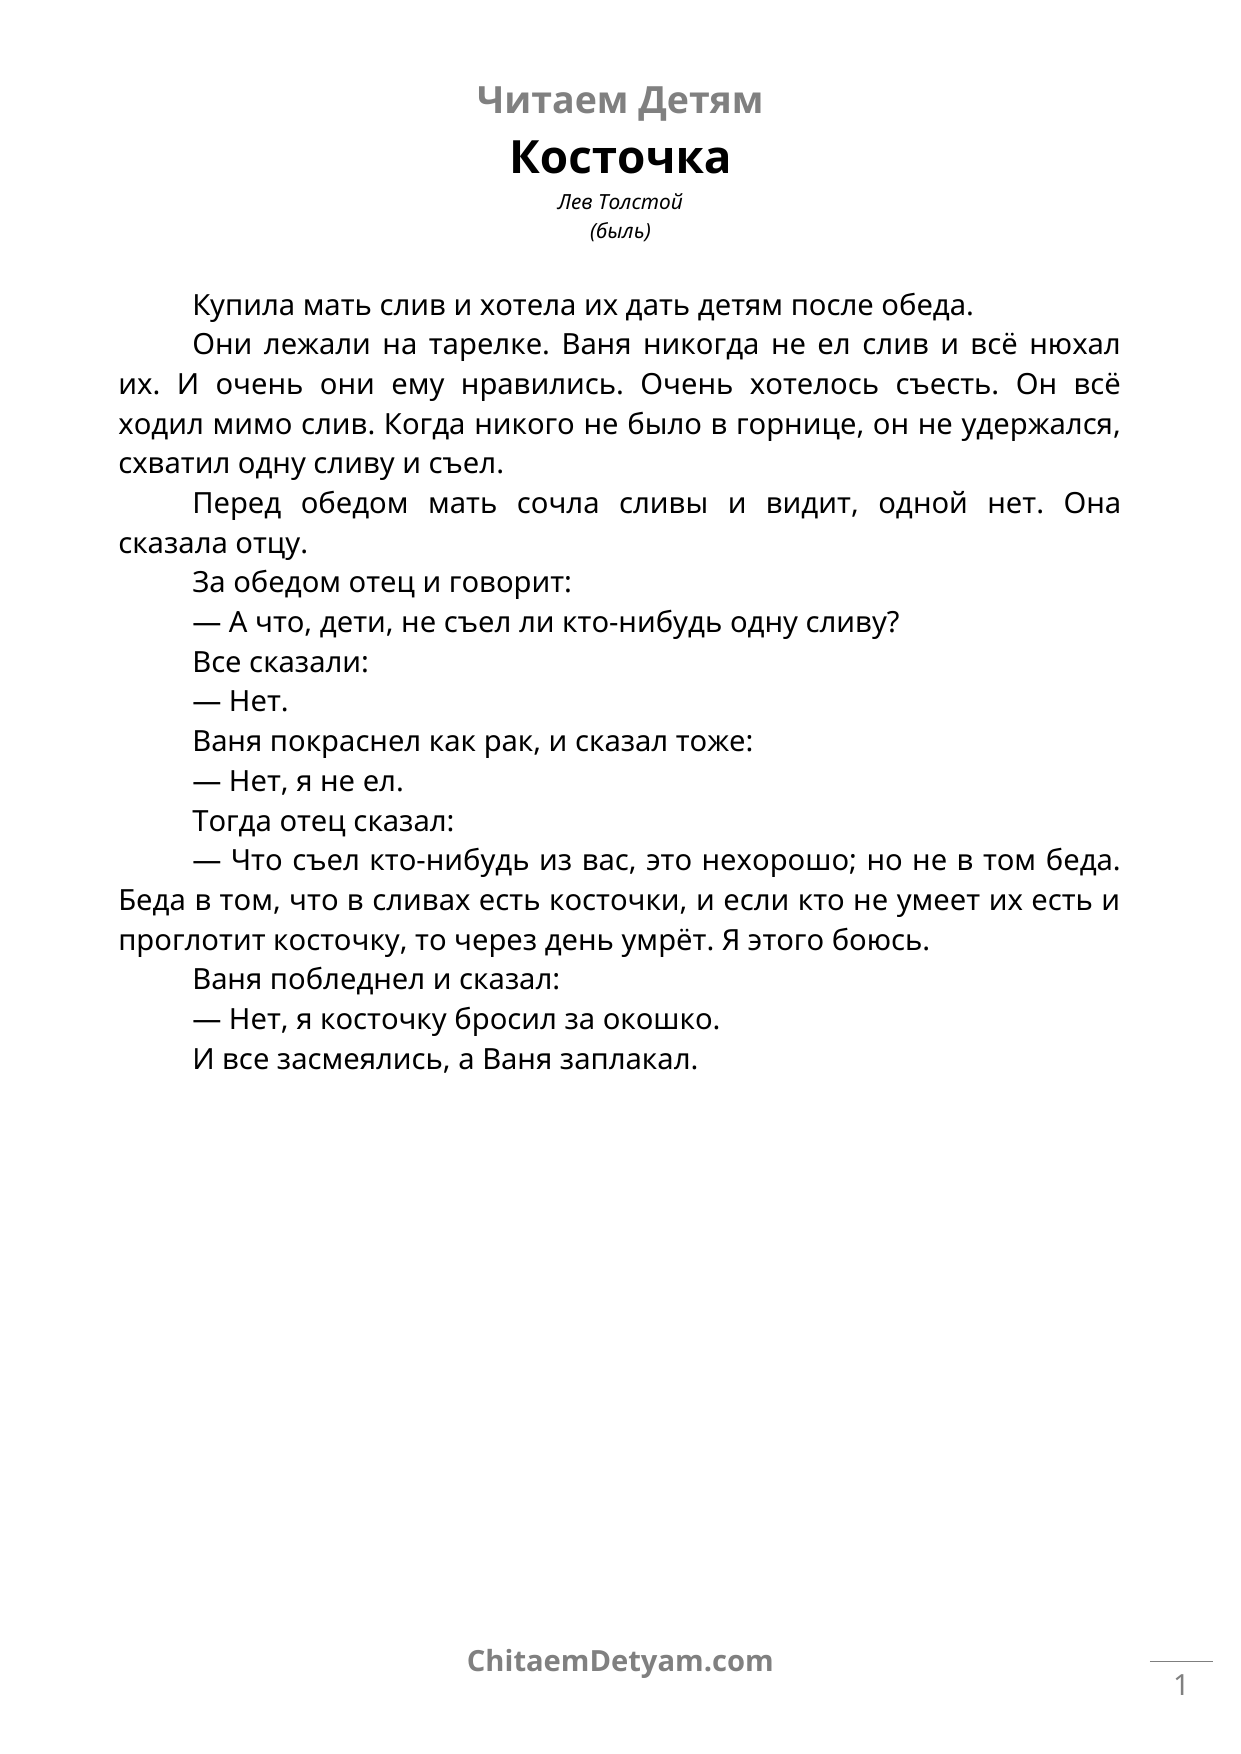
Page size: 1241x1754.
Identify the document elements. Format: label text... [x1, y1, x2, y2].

text — А что, дети, не съел ли кто-нибудь одну сливу? [118, 601, 1122, 641]
text Купила мать слив и хотела их дать детям после обеда. [118, 284, 1122, 323]
text И все засмеялись, а Ваня заплакал. [118, 1038, 1122, 1078]
text — Нет, я не ел. [118, 760, 1122, 800]
text — Нет. [118, 681, 1122, 720]
text — Что съел кто-нибудь из вас, это нехорошо; но не в том беда. Беда в том, что в сливах есть косточки, и если кто не умеет их есть и проглотит косточку, то через день умрёт. Я этого боюсь. [118, 839, 1122, 958]
text Тогда отец сказал: [118, 800, 1122, 839]
text Косточка Лев Толстой [118, 125, 1122, 216]
text Ваня побледнел и сказал: [118, 958, 1122, 998]
text Они лежали на тарелке. Ваня никогда не ел слив и всё нюхал их. И очень они ему нравились. Очень хотелось съесть. Он всё ходил мимо слив. Когда никого не было в горнице, он не удержался, схватил одну сливу и съел. [118, 323, 1122, 482]
text Все сказали: [118, 641, 1122, 681]
text — Нет, я косточку бросил за окошко. [118, 998, 1122, 1038]
text За обедом отец и говорит: [118, 562, 1122, 601]
text Ваня покраснел как рак, и сказал тоже: [118, 720, 1122, 760]
text (быль) [118, 216, 1122, 244]
text Перед обедом мать сочла сливы и видит, одной нет. Она сказала отцу. [118, 482, 1122, 562]
